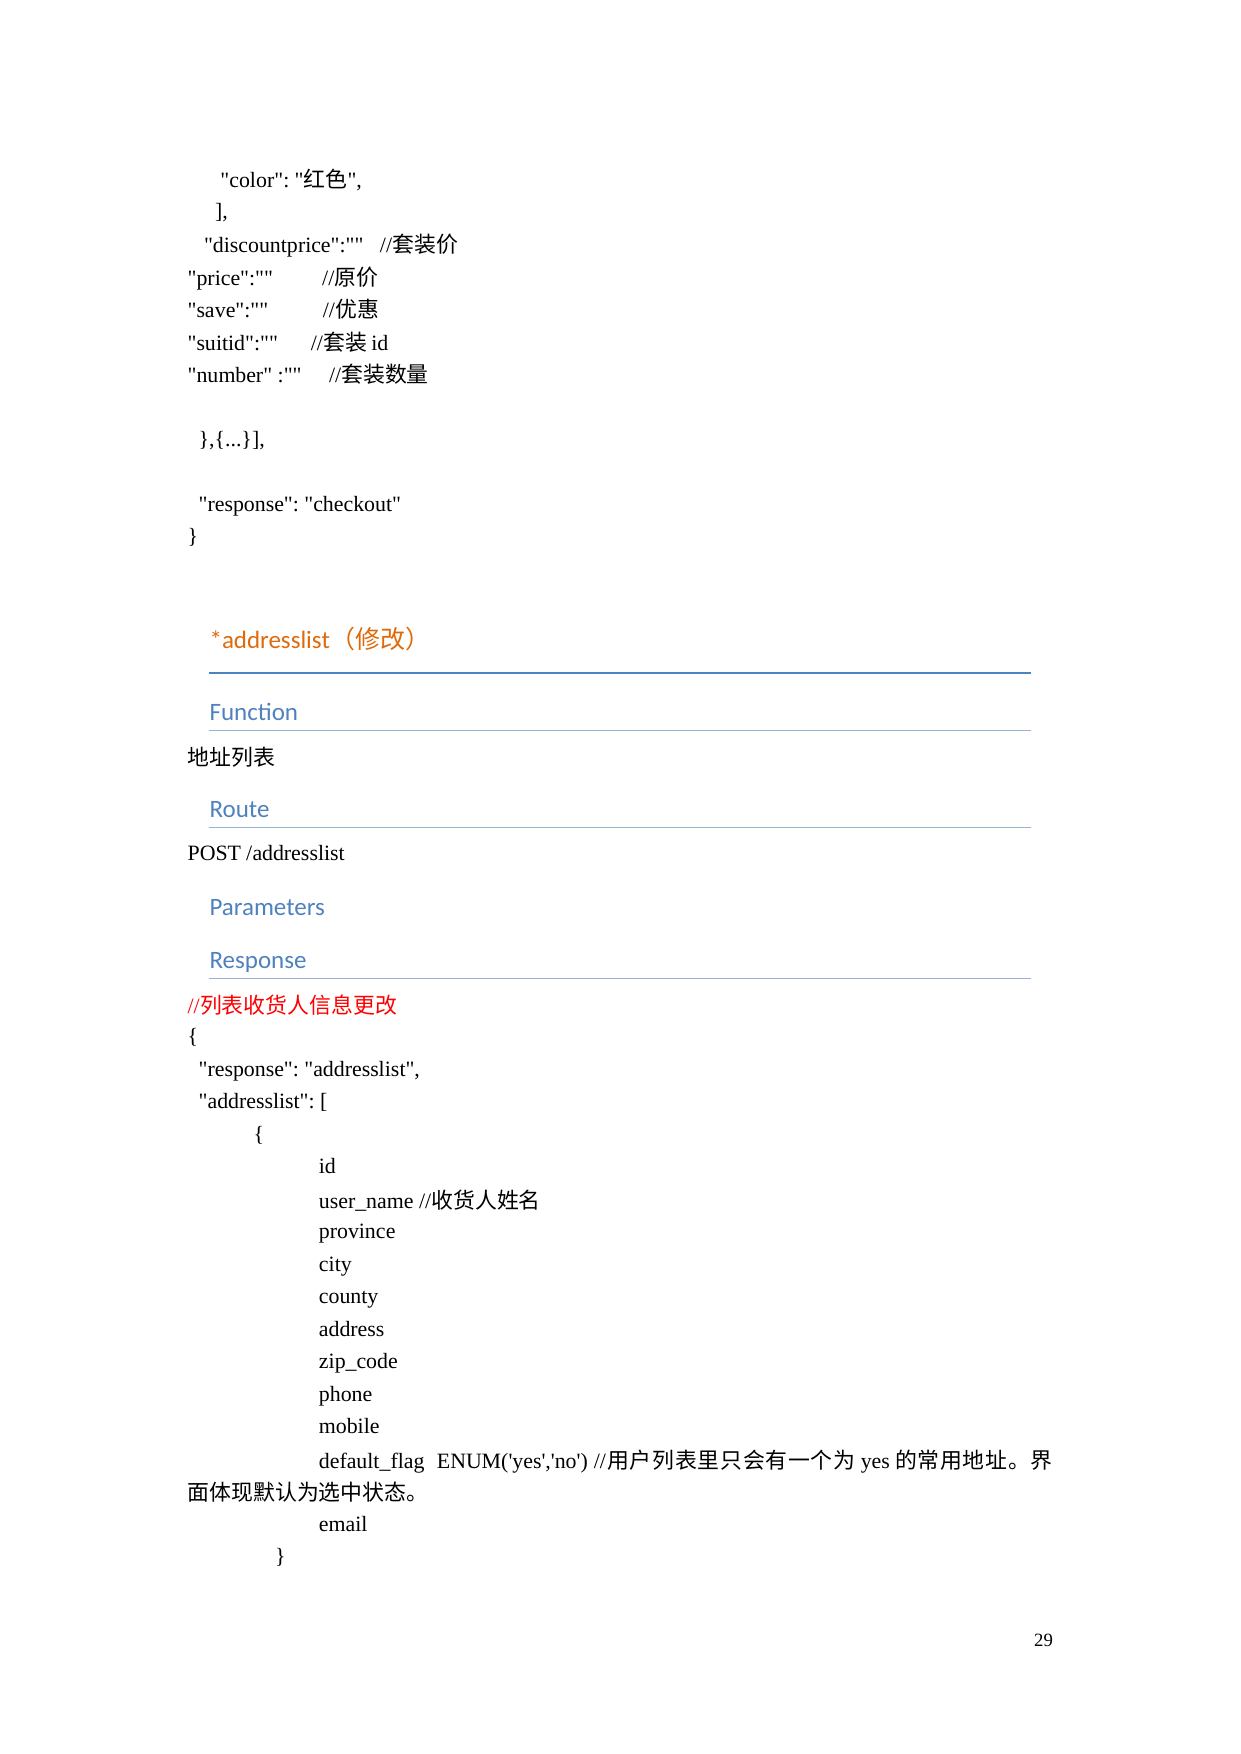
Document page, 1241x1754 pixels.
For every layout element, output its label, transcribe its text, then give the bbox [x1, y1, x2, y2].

text { [187, 1020, 1053, 1052]
subtitle Response [209, 943, 1031, 978]
text email [187, 1507, 1053, 1540]
text "price":"" //原价 [187, 259, 1053, 292]
text ], [187, 194, 1053, 227]
text zip_code [187, 1345, 1053, 1377]
text 地址列表 [187, 739, 1053, 772]
text "color": "红色", [187, 162, 1053, 194]
text county [187, 1280, 1053, 1312]
text } [187, 1540, 1053, 1572]
text POST /addresslist [187, 837, 1053, 869]
text mobile [187, 1410, 1053, 1442]
text "suitid":"" //套装id [187, 324, 1053, 357]
text user_name //收货人姓名 [187, 1182, 1053, 1215]
text "addresslist": [ [187, 1085, 1053, 1117]
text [187, 1442, 1053, 1507]
subtitle *addresslist（修改） [209, 605, 1031, 672]
text city [187, 1247, 1053, 1280]
text province [187, 1215, 1053, 1247]
text //列表收货人信息更改 [187, 987, 1053, 1020]
text { [187, 1117, 1053, 1150]
text id [187, 1150, 1053, 1182]
subtitle Parameters [209, 890, 1031, 922]
text "response": "checkout" [187, 487, 1053, 519]
text address [187, 1312, 1053, 1345]
subtitle Route [209, 793, 1031, 827]
text phone [187, 1377, 1053, 1410]
text },{...}], [187, 422, 1053, 454]
text "number" :"" //套装数量 [187, 357, 1053, 389]
subtitle Function [209, 695, 1031, 730]
text "discountprice":"" //套装价 [187, 227, 1053, 259]
text } [187, 519, 1053, 552]
text "response": "addresslist", [187, 1052, 1053, 1085]
text "save":"" //优惠 [187, 292, 1053, 324]
